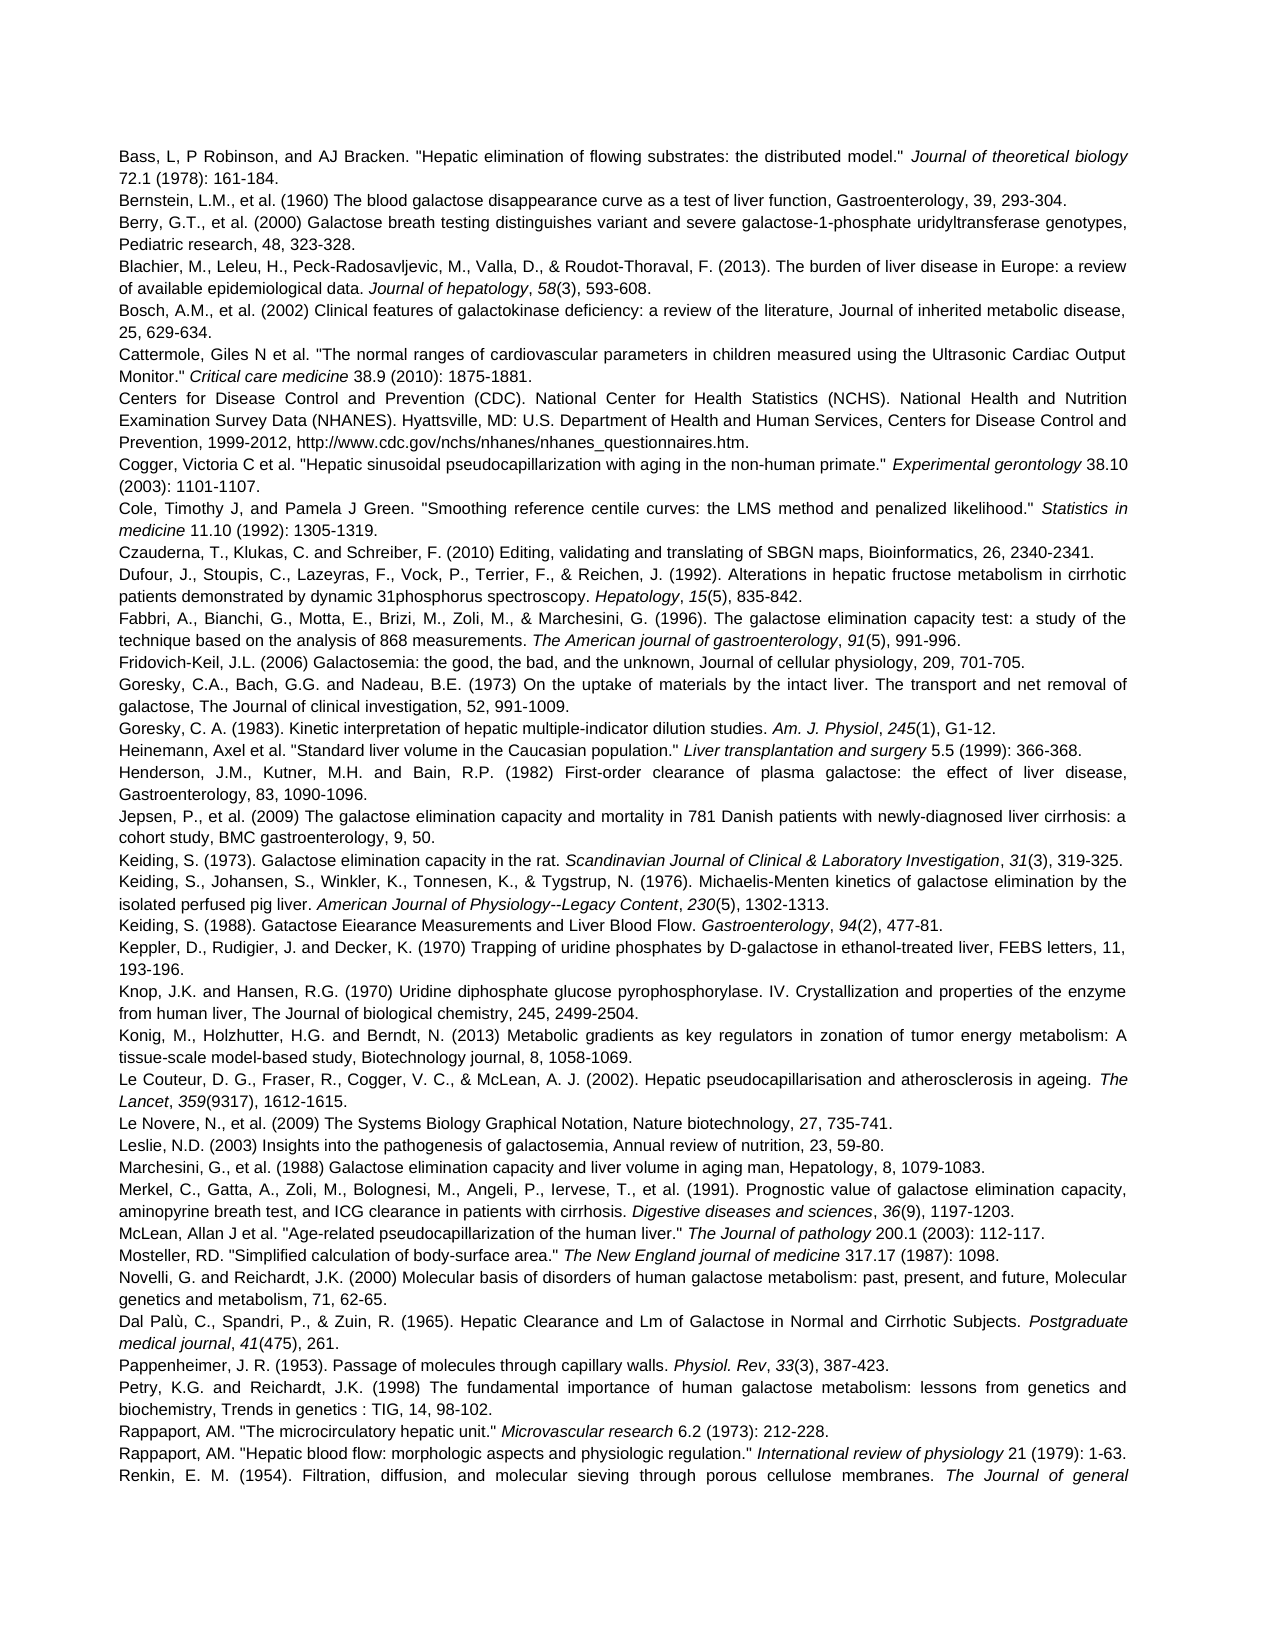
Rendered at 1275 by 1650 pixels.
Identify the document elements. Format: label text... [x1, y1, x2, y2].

text Rappaport, AM. "Hepatic blood flow: morphologic aspects and physiologic regulation." International review of physiology 21 (1979): 1-63. [118, 1444, 1128, 1463]
text Cole, Timothy J, and Pamela J Green. "Smoothing reference centile curves: the LMS method and penalized likelihood." Statistics in medicine 11.10 (1992): 1305-1319. [118, 499, 1128, 540]
text Mosteller, RD. "Simplified calculation of body-surface area." The New England journal of medicine 317.17 (1987): 1098. [118, 1246, 1128, 1265]
text Keiding, S. (1988). Gatactose Eiearance Measurements and Liver Blood Flow. Gastroenterology, 94(2), 477-81. [118, 916, 1128, 935]
text Keiding, S. (1973). Galactose elimination capacity in the rat. Scandinavian Journal of Clinical & Laboratory Investigation, 31(3), 319-325. [118, 850, 1128, 869]
text Blachier, M., Leleu, H., Peck-Radosavljevic, M., Valla, D., & Roudot-Thoraval, F. (2013). The burden of liver disease in Europe: a review of available epidemiological data. Journal of hepatology, 58(3), 593-608. [118, 257, 1128, 298]
text Bass, L, P Robinson, and AJ Bracken. "Hepatic elimination of flowing substrates: the distributed model." Journal of theoretical biology 72.1 (1978): 161-184. [118, 147, 1128, 188]
text Le Couteur, D. G., Fraser, R., Cogger, V. C., & McLean, A. J. (2002). Hepatic pseudocapillarisation and atherosclerosis in ageing. The Lancet, 359(9317), 1612-1615. [118, 1070, 1128, 1111]
text Goresky, C.A., Bach, G.G. and Nadeau, B.E. (1973) On the uptake of materials by the intact liver. The transport and net removal of galactose, The Journal of clinical investigation, 52, 991-1009. [118, 674, 1128, 716]
text Pappenheimer, J. R. (1953). Passage of molecules through capillary walls. Physiol. Rev, 33(3), 387-423. [118, 1356, 1128, 1375]
text Keiding, S., Johansen, S., Winkler, K., Tonnesen, K., & Tygstrup, N. (1976). Michaelis-Menten kinetics of galactose elimination by the isolated perfused pig liver. American Journal of Physiology--Legacy Content, 230(5), 1302-1313. [118, 872, 1128, 913]
text Centers for Disease Control and Prevention (CDC). National Center for Health Statistics (NCHS). National Health and Nutrition Examination Survey Data (NHANES). Hyattsville, MD: U.S. Department of Health and Human Services, Centers for Disease Control and Prevention, 1999-2012, http://www.cdc.gov/nchs/nhanes/nhanes_questionnaires.htm. [118, 389, 1128, 452]
text Merkel, C., Gatta, A., Zoli, M., Bolognesi, M., Angeli, P., Iervese, T., et al. (1991). Prognostic value of galactose elimination capacity, aminopyrine breath test, and ICG clearance in patients with cirrhosis. Digestive diseases and sciences, 36(9), 1197-1203. [118, 1180, 1128, 1221]
text Heinemann, Axel et al. "Standard liver volume in the Caucasian population." Liver transplantation and surgery 5.5 (1999): 366-368. [118, 740, 1128, 759]
text Keppler, D., Rudigier, J. and Decker, K. (1970) Trapping of uridine phosphates by D-galactose in ethanol-treated liver, FEBS letters, 11, 193-196. [118, 938, 1128, 979]
text Fridovich-Keil, J.L. (2006) Galactosemia: the good, the bad, and the unknown, Journal of cellular physiology, 209, 701-705. [118, 652, 1128, 672]
text Czauderna, T., Klukas, C. and Schreiber, F. (2010) Editing, validating and translating of SBGN maps, Bioinformatics, 26, 2340-2341. [118, 543, 1128, 562]
text Jepsen, P., et al. (2009) The galactose elimination capacity and mortality in 781 Danish patients with newly-diagnosed liver cirrhosis: a cohort study, BMC gastroenterology, 9, 50. [118, 806, 1128, 847]
text Berry, G.T., et al. (2000) Galactose breath testing distinguishes variant and severe galactose-1-phosphate uridyltransferase genotypes, Pediatric research, 48, 323-328. [118, 213, 1128, 254]
text Cogger, Victoria C et al. "Hepatic sinusoidal pseudocapillarization with aging in the non-human primate." Experimental gerontology 38.10 (2003): 1101-1107. [118, 455, 1128, 496]
text Rappaport, AM. "The microcirculatory hepatic unit." Microvascular research 6.2 (1973): 212-228. [118, 1422, 1128, 1441]
text Fabbri, A., Bianchi, G., Motta, E., Brizi, M., Zoli, M., & Marchesini, G. (1996). The galactose elimination capacity test: a study of the technique based on the analysis of 868 measurements. The American journal of gastroenterology, 91(5), 991-996. [118, 608, 1128, 650]
text Dal Palù, C., Spandri, P., & Zuin, R. (1965). Hepatic Clearance and Lm of Galactose in Normal and Cirrhotic Subjects. Postgraduate medical journal, 41(475), 261. [118, 1312, 1128, 1353]
text Goresky, C. A. (1983). Kinetic interpretation of hepatic multiple-indicator dilution studies. Am. J. Physiol, 245(1), G1-12. [118, 718, 1128, 738]
text Konig, M., Holzhutter, H.G. and Berndt, N. (2013) Metabolic gradients as key regulators in zonation of tumor energy metabolism: A tissue-scale model-based study, Biotechnology journal, 8, 1058-1069. [118, 1026, 1128, 1067]
text Bernstein, L.M., et al. (1960) The blood galactose disappearance curve as a test of liver function, Gastroenterology, 39, 293-304. [118, 191, 1128, 210]
text Knop, J.K. and Hansen, R.G. (1970) Uridine diphosphate glucose pyrophosphorylase. IV. Crystallization and properties of the enzyme from human liver, The Journal of biological chemistry, 245, 2499-2504. [118, 982, 1128, 1023]
text Henderson, J.M., Kutner, M.H. and Bain, R.P. (1982) First-order clearance of plasma galactose: the effect of liver disease, Gastroenterology, 83, 1090-1096. [118, 762, 1128, 803]
text Le Novere, N., et al. (2009) The Systems Biology Graphical Notation, Nature biotechnology, 27, 735-741. [118, 1114, 1128, 1133]
text Dufour, J., Stoupis, C., Lazeyras, F., Vock, P., Terrier, F., & Reichen, J. (1992). Alterations in hepatic fructose metabolism in cirrhotic patients demonstrated by dynamic 31phosphorus spectroscopy. Hepatology, 15(5), 835-842. [118, 564, 1128, 606]
text Petry, K.G. and Reichardt, J.K. (1998) The fundamental importance of human galactose metabolism: lessons from genetics and biochemistry, Trends in genetics : TIG, 14, 98-102. [118, 1378, 1128, 1419]
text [118, 1466, 1128, 1485]
text McLean, Allan J et al. "Age‐related pseudocapillarization of the human liver." The Journal of pathology 200.1 (2003): 112-117. [118, 1224, 1128, 1243]
text Cattermole, Giles N et al. "The normal ranges of cardiovascular parameters in children measured using the Ultrasonic Cardiac Output Monitor." Critical care medicine 38.9 (2010): 1875-1881. [118, 345, 1128, 386]
text Leslie, N.D. (2003) Insights into the pathogenesis of galactosemia, Annual review of nutrition, 23, 59-80. [118, 1136, 1128, 1155]
text Marchesini, G., et al. (1988) Galactose elimination capacity and liver volume in aging man, Hepatology, 8, 1079-1083. [118, 1158, 1128, 1177]
text Novelli, G. and Reichardt, J.K. (2000) Molecular basis of disorders of human galactose metabolism: past, present, and future, Molecular genetics and metabolism, 71, 62-65. [118, 1268, 1128, 1309]
text Bosch, A.M., et al. (2002) Clinical features of galactokinase deficiency: a review of the literature, Journal of inherited metabolic disease, 25, 629-634. [118, 301, 1128, 342]
